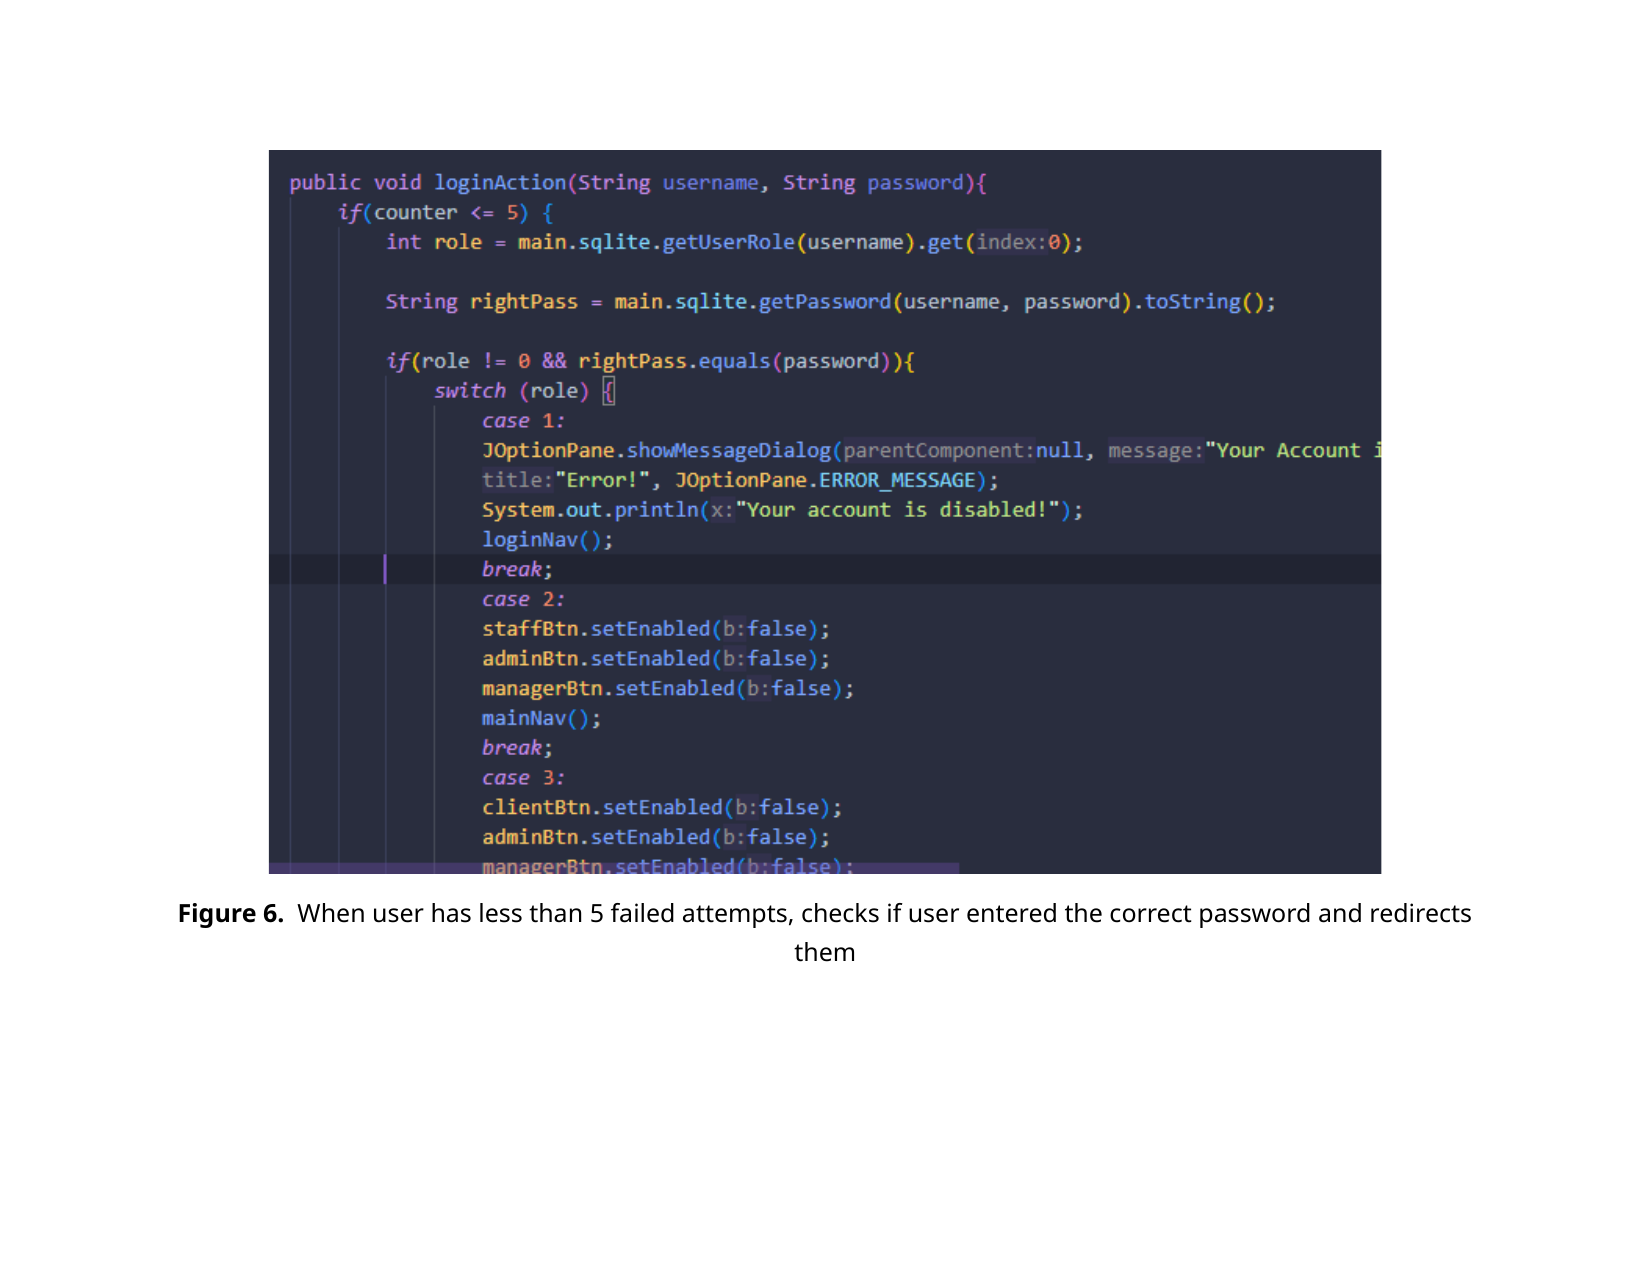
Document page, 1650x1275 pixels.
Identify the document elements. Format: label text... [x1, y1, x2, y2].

text Figure 6. When user has less than 5 failed attempts, checks if user entered the correct password and redirects them [150, 895, 1500, 968]
picture [268, 150, 1382, 874]
